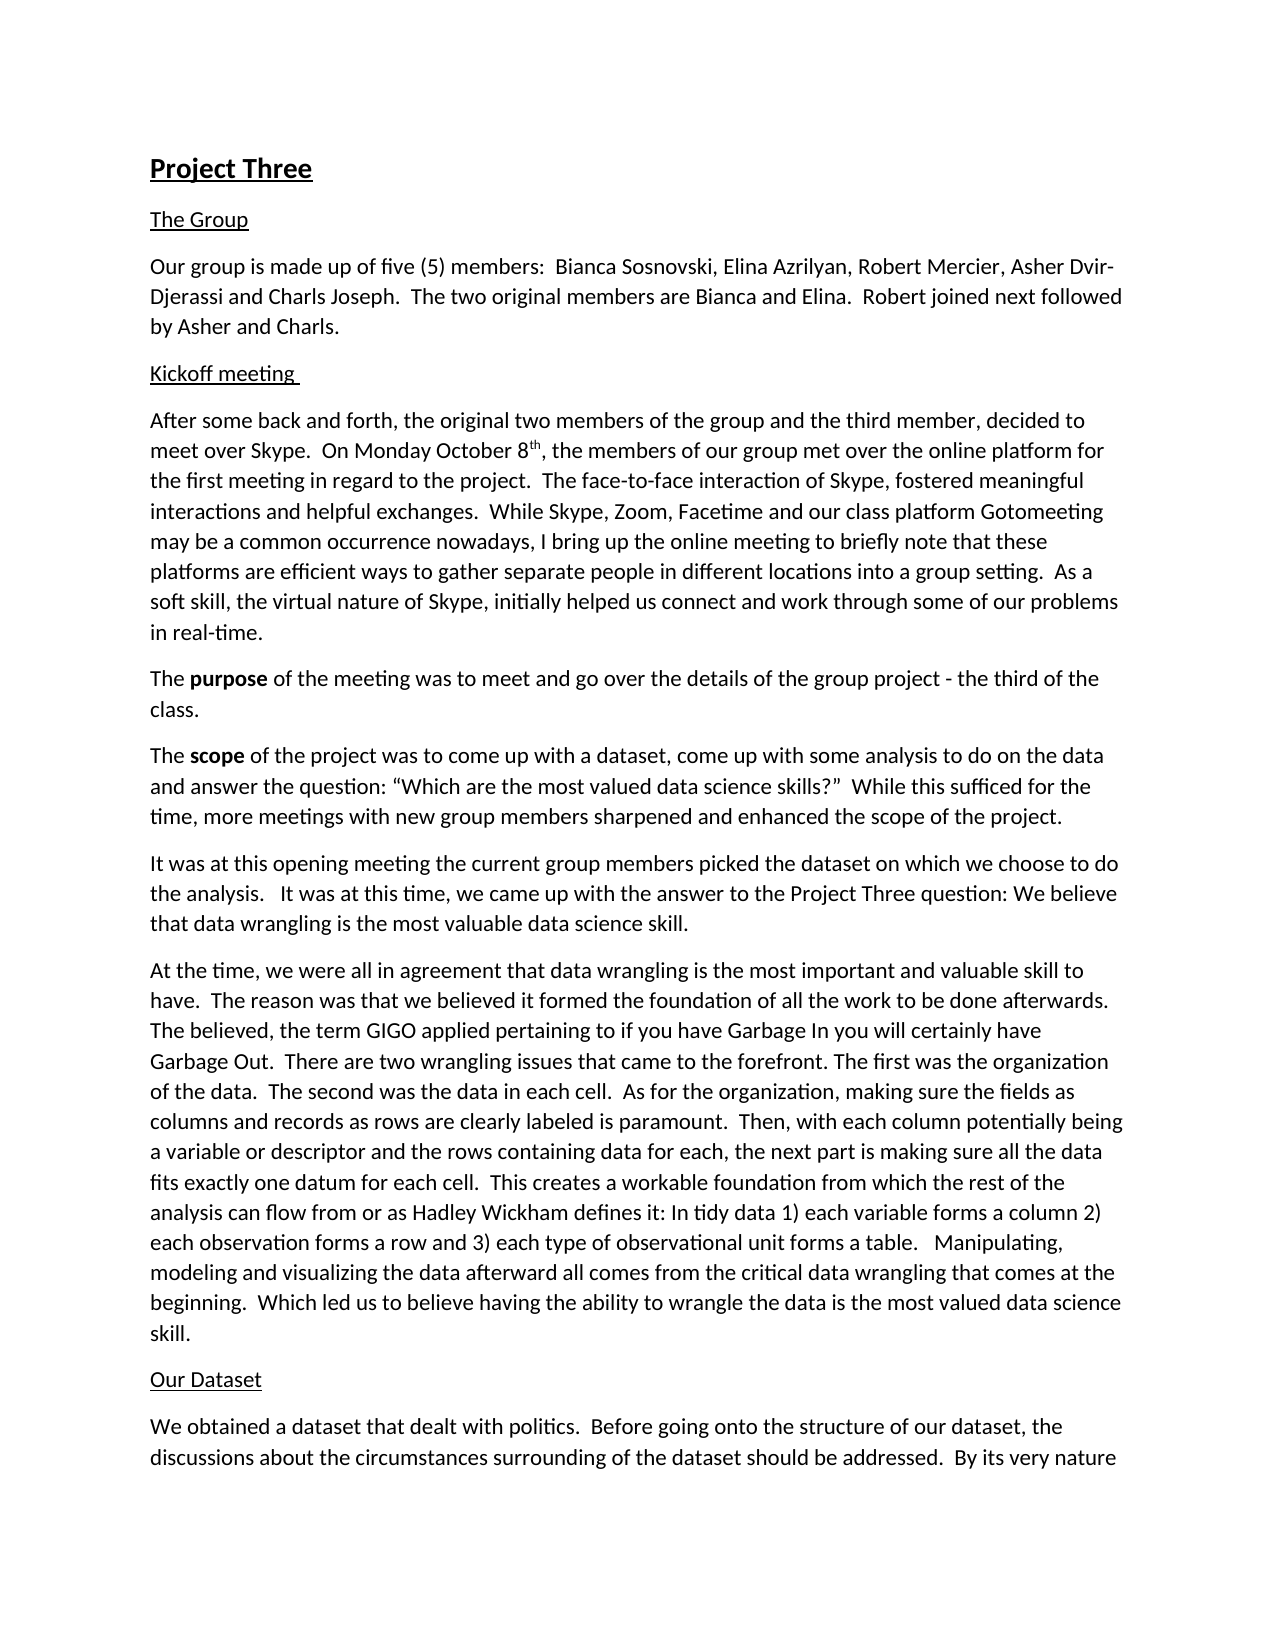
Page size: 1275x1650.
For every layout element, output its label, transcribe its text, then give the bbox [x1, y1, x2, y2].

text Our Dataset [150, 1366, 1125, 1393]
text The purpose of the meeting was to meet and go over the details of the group project - the third of the class. [150, 664, 1125, 723]
text Kickoff meeting [150, 359, 1125, 387]
text It was at this opening meeting the current group members picked the dataset on which we choose to do the analysis. It was at this time, we came up with the answer to the Project Three question: We believe that data wrangling is the most valuable data science skill. [150, 849, 1125, 937]
text The Group [150, 205, 1125, 233]
text Project Three [150, 150, 1125, 186]
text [150, 1412, 1125, 1471]
text After some back and forth, the original two members of the group and the third member, decided to meet over Skype. On Monday October 8th, the members of our group met over the online platform for the first meeting in regard to the project. The face-to-face interaction of Skype, fostered meaningful interactions and helpful exchanges. While Skype, Zoom, Facetime and our class platform Gotomeeting may be a common occurrence nowadays, I bring up the online meeting to briefly note that these platforms are efficient ways to gather separate people in different locations into a group setting. As a soft skill, the virtual nature of Skype, initially helped us connect and work through some of our problems in real-time. [150, 406, 1125, 646]
text The scope of the project was to come up with a dataset, come up with some analysis to do on the data and answer the question: “Which are the most valued data science skills?” While this sufficed for the time, more meetings with new group members sharpened and enhanced the scope of the project. [150, 742, 1125, 830]
text Our group is made up of five (5) members: Bianca Sosnovski, Elina Azrilyan, Robert Mercier, Asher Dvir-Djerassi and Charls Joseph. The two original members are Bianca and Elina. Robert joined next followed by Asher and Charls. [150, 252, 1125, 340]
text At the time, we were all in agreement that data wrangling is the most important and valuable skill to have. The reason was that we believed it formed the foundation of all the work to be done afterwards. The believed, the term GIGO applied pertaining to if you have Garbage In you will certainly have Garbage Out. There are two wrangling issues that came to the forefront. The first was the organization of the data. The second was the data in each cell. As for the organization, making sure the fields as columns and records as rows are clearly labeled is paramount. Then, with each column potentially being a variable or descriptor and the rows containing data for each, the next part is making sure all the data fits exactly one datum for each cell. This creates a workable foundation from which the rest of the analysis can flow from or as Hadley Wickham defines it: In tidy data 1) each variable forms a column 2) each observation forms a row and 3) each type of observational unit forms a table. Manipulating, modeling and visualizing the data afterward all comes from the critical data wrangling that comes at the beginning. Which led us to believe having the ability to wrangle the data is the most valued data science skill. [150, 956, 1125, 1347]
